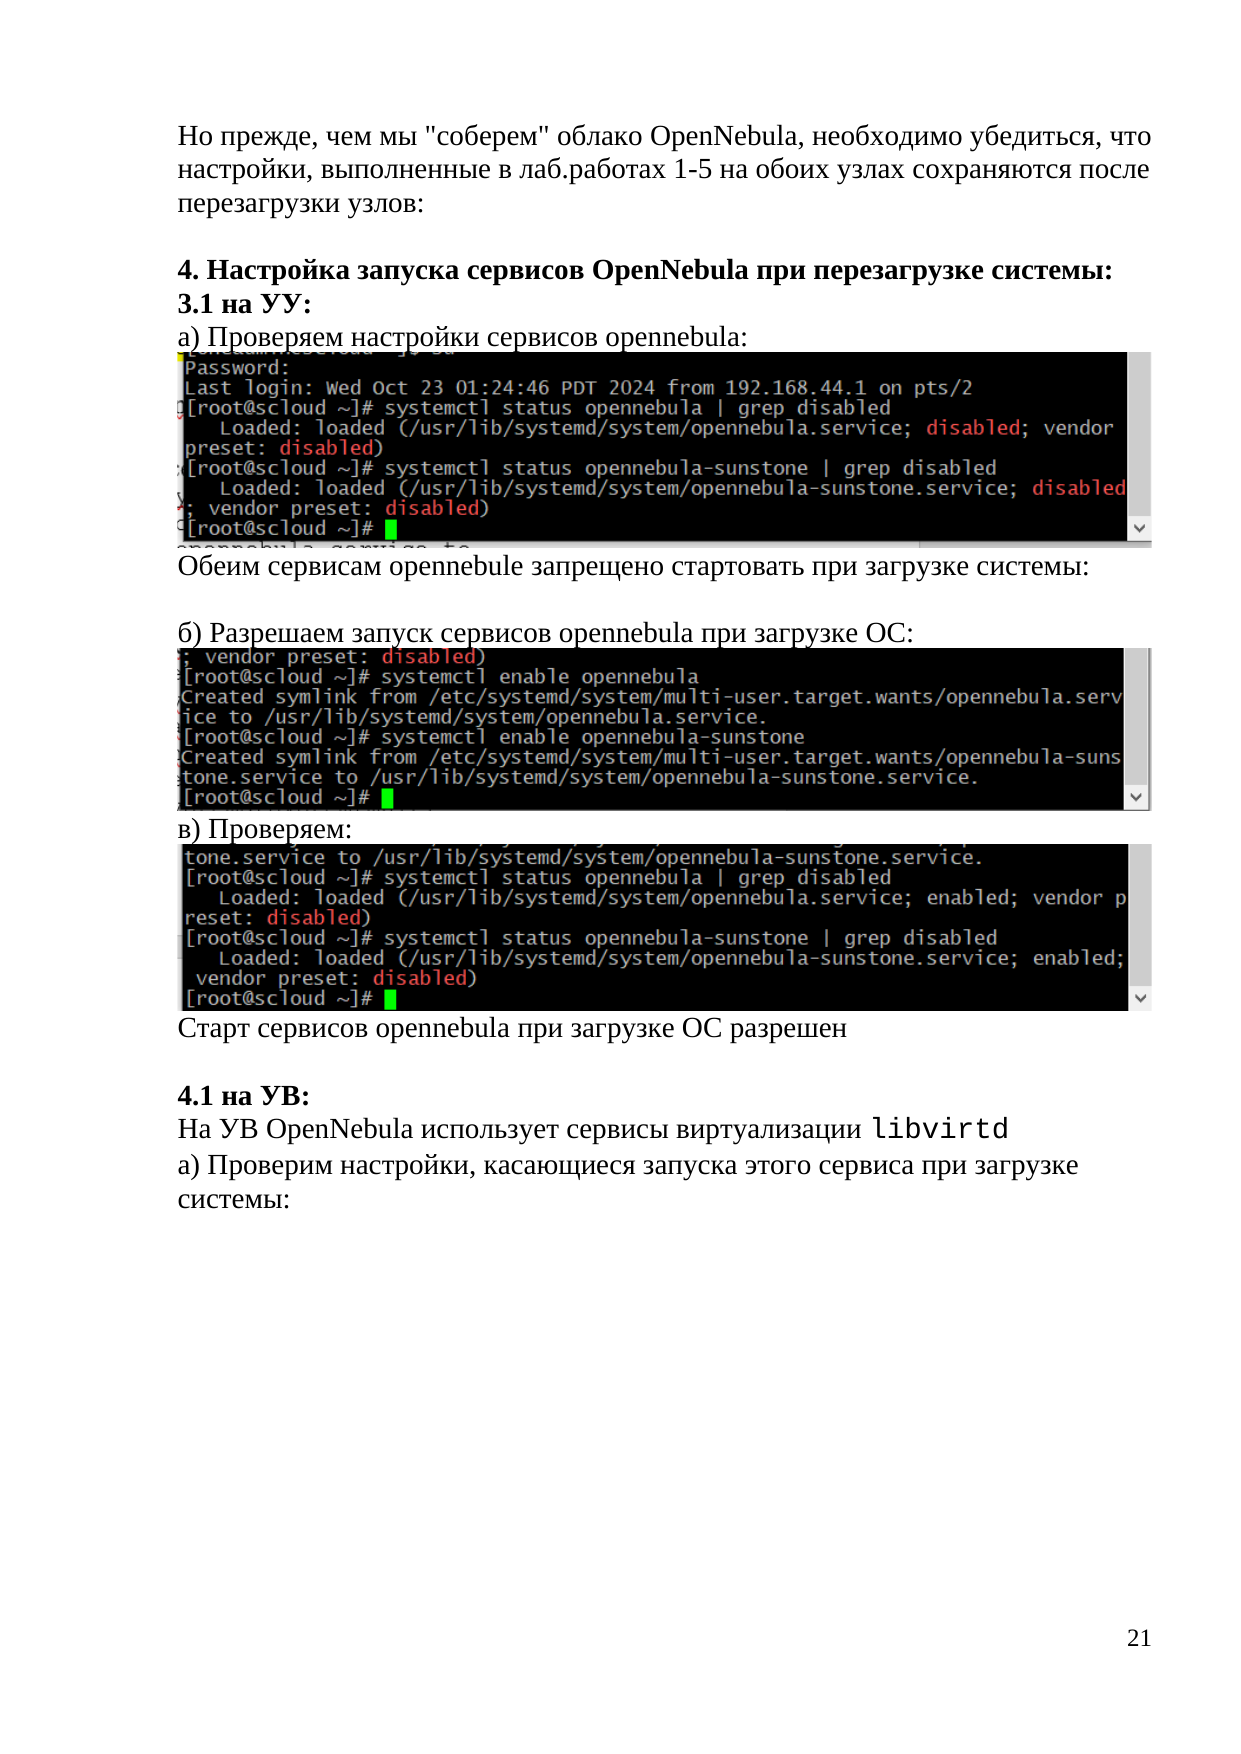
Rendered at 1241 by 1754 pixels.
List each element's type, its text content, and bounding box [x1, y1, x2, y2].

picture [177, 648, 1152, 811]
text а) Проверяем настройки сервисов opennebula: [177, 319, 1152, 352]
text Старт сервисов opennebula при загрузке ОС разрешен [177, 1011, 1152, 1044]
text в) Проверяем: [177, 811, 1152, 844]
picture [177, 844, 1152, 1011]
text 4. Настройка запуска сервисов OpenNebula при перезагрузке системы: [177, 252, 1152, 286]
text Обеим сервисам opennebule запрещено стартовать при загрузке системы: [177, 548, 1152, 582]
text а) Проверим настройки, касающиеся запуска этого сервиса при загрузке системы: [177, 1147, 1152, 1214]
text б) Разрешаем запуск сервисов opennebula при загрузке ОС: [177, 615, 1152, 648]
picture [177, 352, 1152, 548]
text 4.1 на УВ: [177, 1078, 1152, 1111]
text На УВ OpenNebula использует сервисы виртуализации libvirtd [177, 1111, 1152, 1147]
text 3.1 на УУ: [177, 286, 1152, 319]
text Но прежде, чем мы "соберем" облако OpenNebula, необходимо убедиться, что настройки, выполненные в лаб.работах 1-5 на обоих узлах сохраняются после перезагрузки узлов: [177, 118, 1152, 219]
